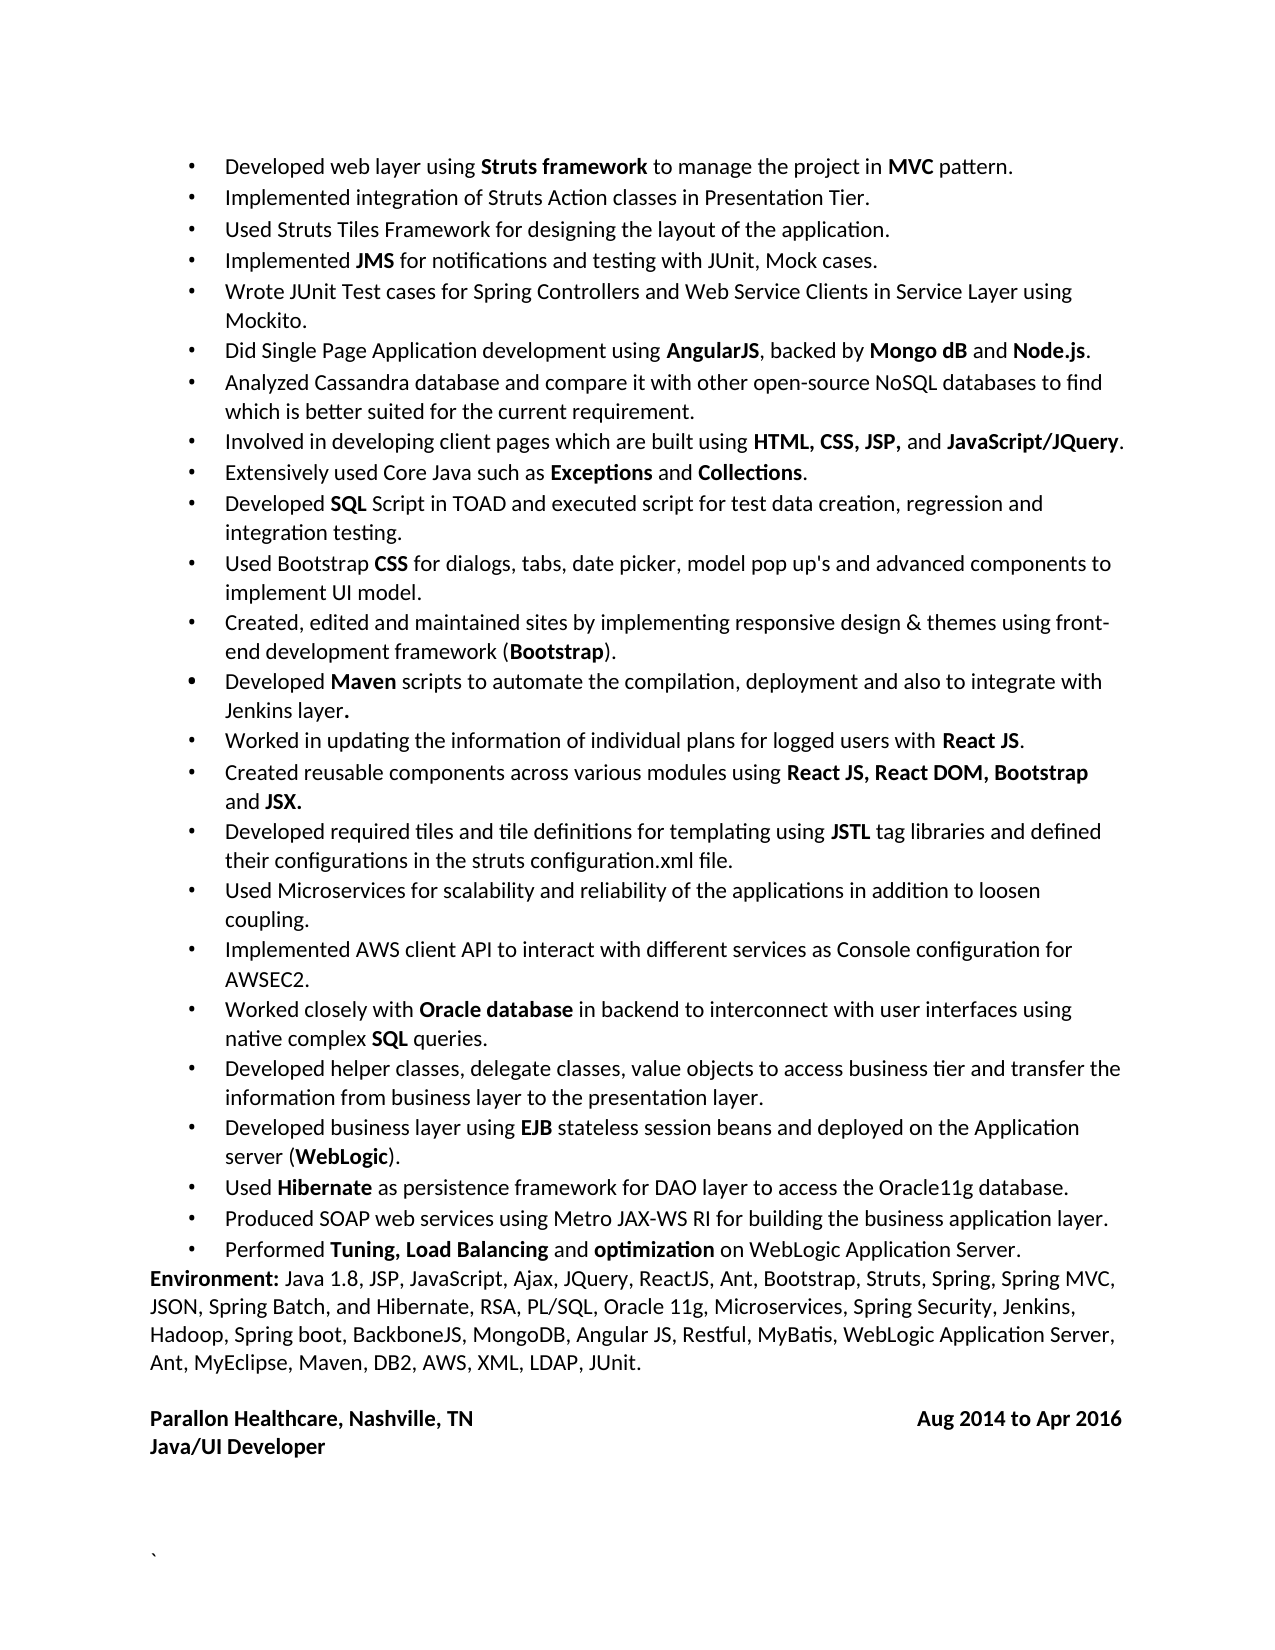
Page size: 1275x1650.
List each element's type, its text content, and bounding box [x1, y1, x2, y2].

list Created, edited and maintained sites by implementing responsive design & themes using front-end development framework (Bootstrap). [187, 606, 1125, 665]
list Worked closely with Oracle database in backend to interconnect with user interfaces using native complex SQL queries. [187, 993, 1125, 1052]
list Worked in updating the information of individual plans for logged users with React JS. [187, 724, 1125, 756]
list Developed helper classes, delegate classes, value objects to access business tier and transfer the information from business layer to the presentation layer. [187, 1052, 1125, 1111]
list Used Microservices for scalability and reliability of the applications in addition to loosen coupling. [187, 874, 1125, 933]
list Involved in developing client pages which are built using HTML, CSS, JSP, and JavaScript/JQuery. [187, 425, 1125, 456]
list Developed web layer using Struts framework to manage the project in MVC pattern. [187, 150, 1125, 181]
list Extensively used Core Java such as Exceptions and Collections. [187, 456, 1125, 487]
list Developed business layer using EJB stateless session beans and deployed on the Application server (WebLogic). [187, 1111, 1125, 1171]
list Used Struts Tiles Framework for designing the layout of the application. [187, 212, 1125, 244]
list Analyzed Cassandra database and compare it with other open-source NoSQL databases to find which is better suited for the current requirement. [187, 366, 1125, 425]
list Used Bootstrap CSS for dialogs, tabs, date picker, model pop up's and advanced components to implement UI model. [187, 547, 1125, 606]
list Used Hibernate as persistence framework for DAO layer to access the Oracle11g database. [187, 1171, 1125, 1202]
list Did Single Page Application development using AngularJS, backed by Mongo dB and Node.js. [187, 334, 1125, 366]
list Implemented JMS for notifications and testing with JUnit, Mock cases. [187, 244, 1125, 275]
list Performed Tuning, Load Balancing and optimization on WebLogic Application Server. [187, 1233, 1125, 1264]
text Environment: Java 1.8, JSP, JavaScript, Ajax, JQuery, ReactJS, Ant, Bootstrap, Struts, Spring, Spring MVC, JSON, Spring Batch, and Hibernate, RSA, PL/SQL, Oracle 11g, Microservices, Spring Security, Jenkins, Hadoop, Spring boot, BackboneJS, MongoDB, Angular JS, Restful, MyBatis, WebLogic Application Server, Ant, MyEclipse, Maven, DB2, AWS, XML, LDAP, JUnit. [150, 1264, 1125, 1376]
list Developed SQL Script in TOAD and executed script for test data creation, regression and integration testing. [187, 487, 1125, 547]
list Implemented AWS client API to interact with different services as Console configuration for AWSEC2. [187, 933, 1125, 993]
list Developed Maven scripts to automate the compilation, deployment and also to integrate with Jenkins layer. [187, 665, 1125, 724]
list Created reusable components across various modules using React JS, React DOM, Bootstrap and JSX. [187, 756, 1125, 815]
text Java/UI Developer [150, 1432, 1125, 1460]
list Wrote JUnit Test cases for Spring Controllers and Web Service Clients in Service Layer using Mockito. [187, 275, 1125, 334]
list Implemented integration of Struts Action classes in Presentation Tier. [187, 181, 1125, 212]
list Developed required tiles and tile definitions for templating using JSTL tag libraries and defined their configurations in the struts configuration.xml file. [187, 815, 1125, 874]
text Parallon Healthcare, Nashville, TN Aug 2014 to Apr 2016 [150, 1404, 1125, 1432]
list Produced SOAP web services using Metro JAX-WS RI for building the business application layer. [187, 1202, 1125, 1233]
